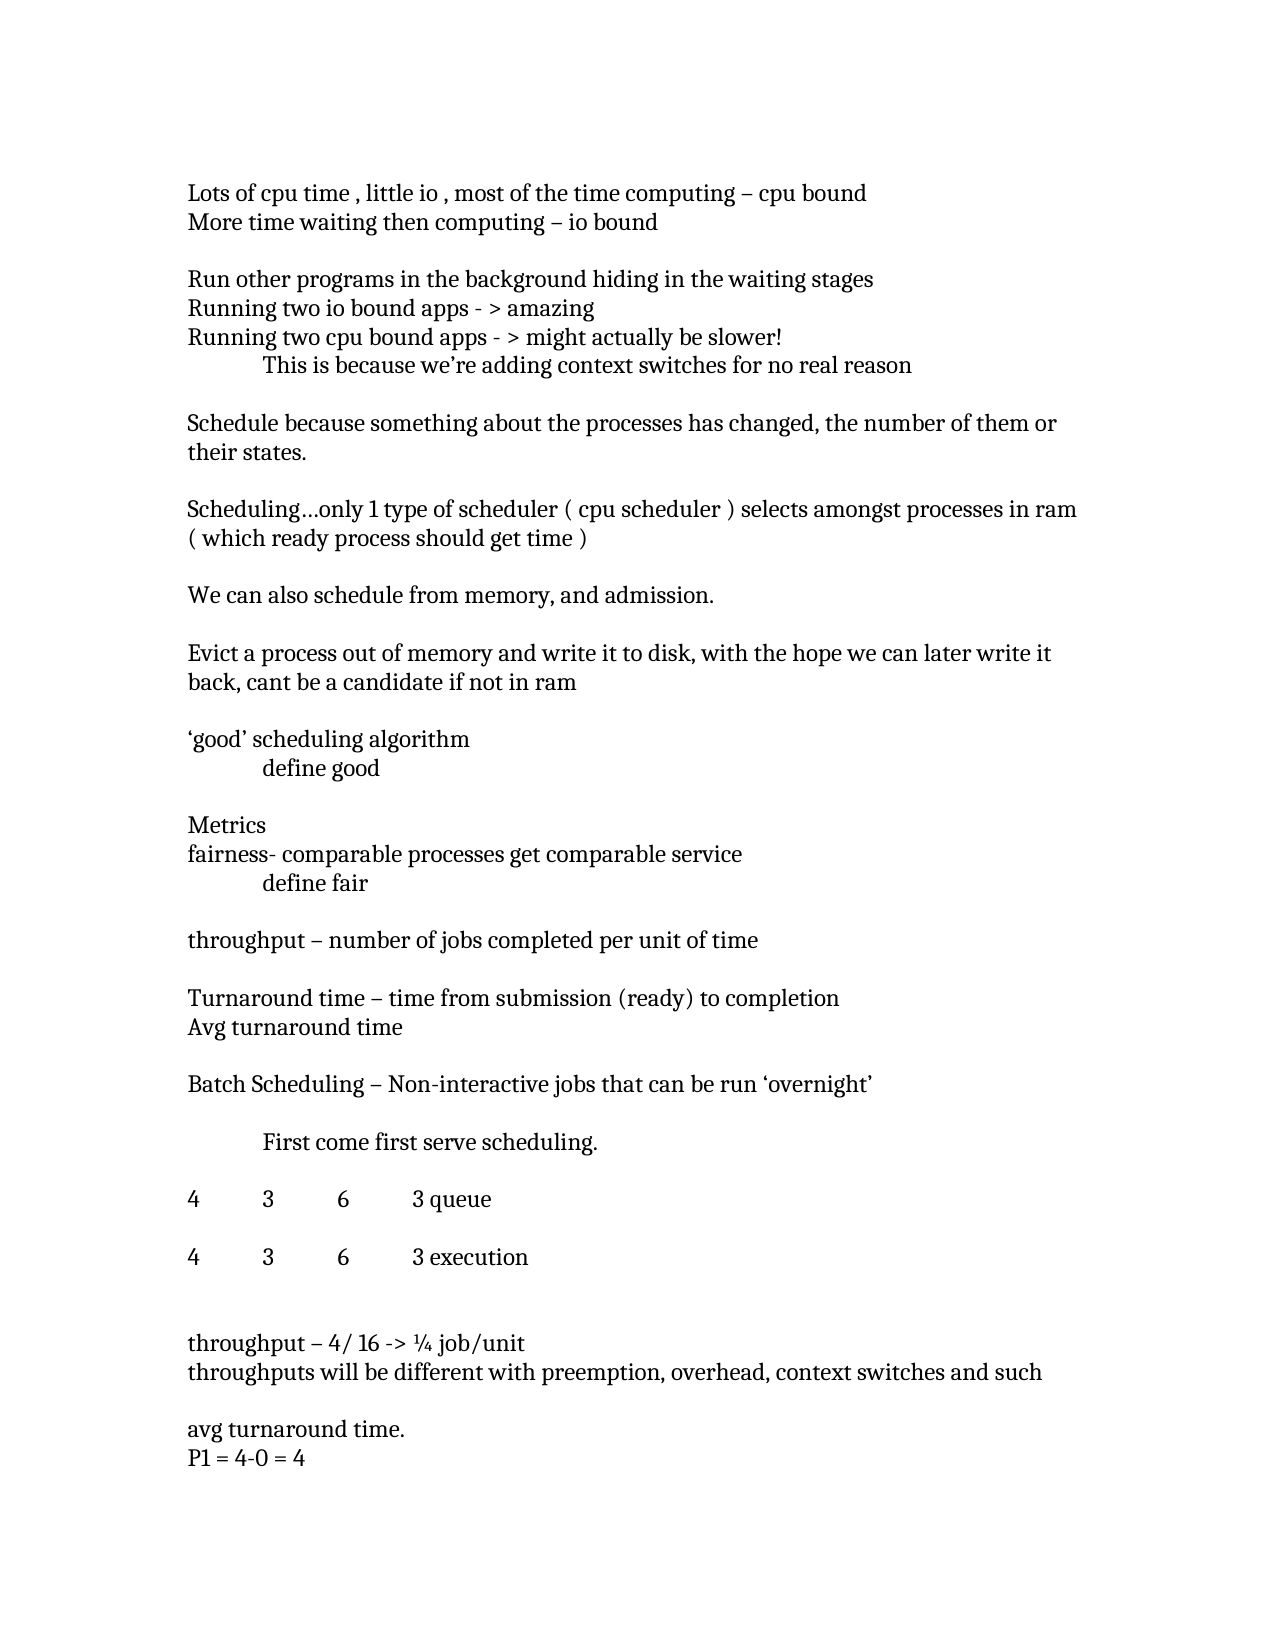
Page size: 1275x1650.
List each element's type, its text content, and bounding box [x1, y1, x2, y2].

text define fair [187, 869, 1087, 897]
text 4 3 6 3 queue [187, 1185, 1087, 1214]
text Batch Scheduling – Non-interactive jobs that can be run ‘overnight’ [187, 1070, 1087, 1099]
text More time waiting then computing – io bound [187, 207, 1087, 236]
text First come first serve scheduling. [187, 1127, 1087, 1156]
text 4 3 6 3 execution [187, 1242, 1087, 1271]
text define good [187, 754, 1087, 782]
text avg turnaround time. [187, 1415, 1087, 1444]
text We can also schedule from memory, and admission. [187, 581, 1087, 610]
text This is because we’re adding context switches for no real reason [187, 351, 1087, 380]
text ‘good’ scheduling algorithm [187, 725, 1087, 754]
text throughput – 4/ 16 -> ¼ job/unit [187, 1329, 1087, 1357]
text Running two cpu bound apps - > might actually be slower! [187, 322, 1087, 351]
text Running two io bound apps - > amazing [187, 294, 1087, 322]
text Avg turnaround time [187, 1012, 1087, 1041]
text throughputs will be different with preemption, overhead, context switches and such [187, 1357, 1087, 1386]
text Scheduling…only 1 type of scheduler ( cpu scheduler ) selects amongst processes in ram ( which ready process should get time ) [187, 495, 1087, 552]
text Turnaround time – time from submission (ready) to completion [187, 984, 1087, 1012]
text throughput – number of jobs completed per unit of time [187, 926, 1087, 955]
text Schedule because something about the processes has changed, the number of them or their states. [187, 409, 1087, 466]
text fairness- comparable processes get comparable service [187, 840, 1087, 869]
text Lots of cpu time , little io , most of the time computing – cpu bound [187, 179, 1087, 207]
text Evict a process out of memory and write it to disk, with the hope we can later write it back, cant be a candidate if not in ram [187, 639, 1087, 696]
text P1 = 4-0 = 4 [187, 1444, 1087, 1472]
text Metrics [187, 811, 1087, 840]
text Run other programs in the background hiding in the waiting stages [187, 265, 1087, 294]
